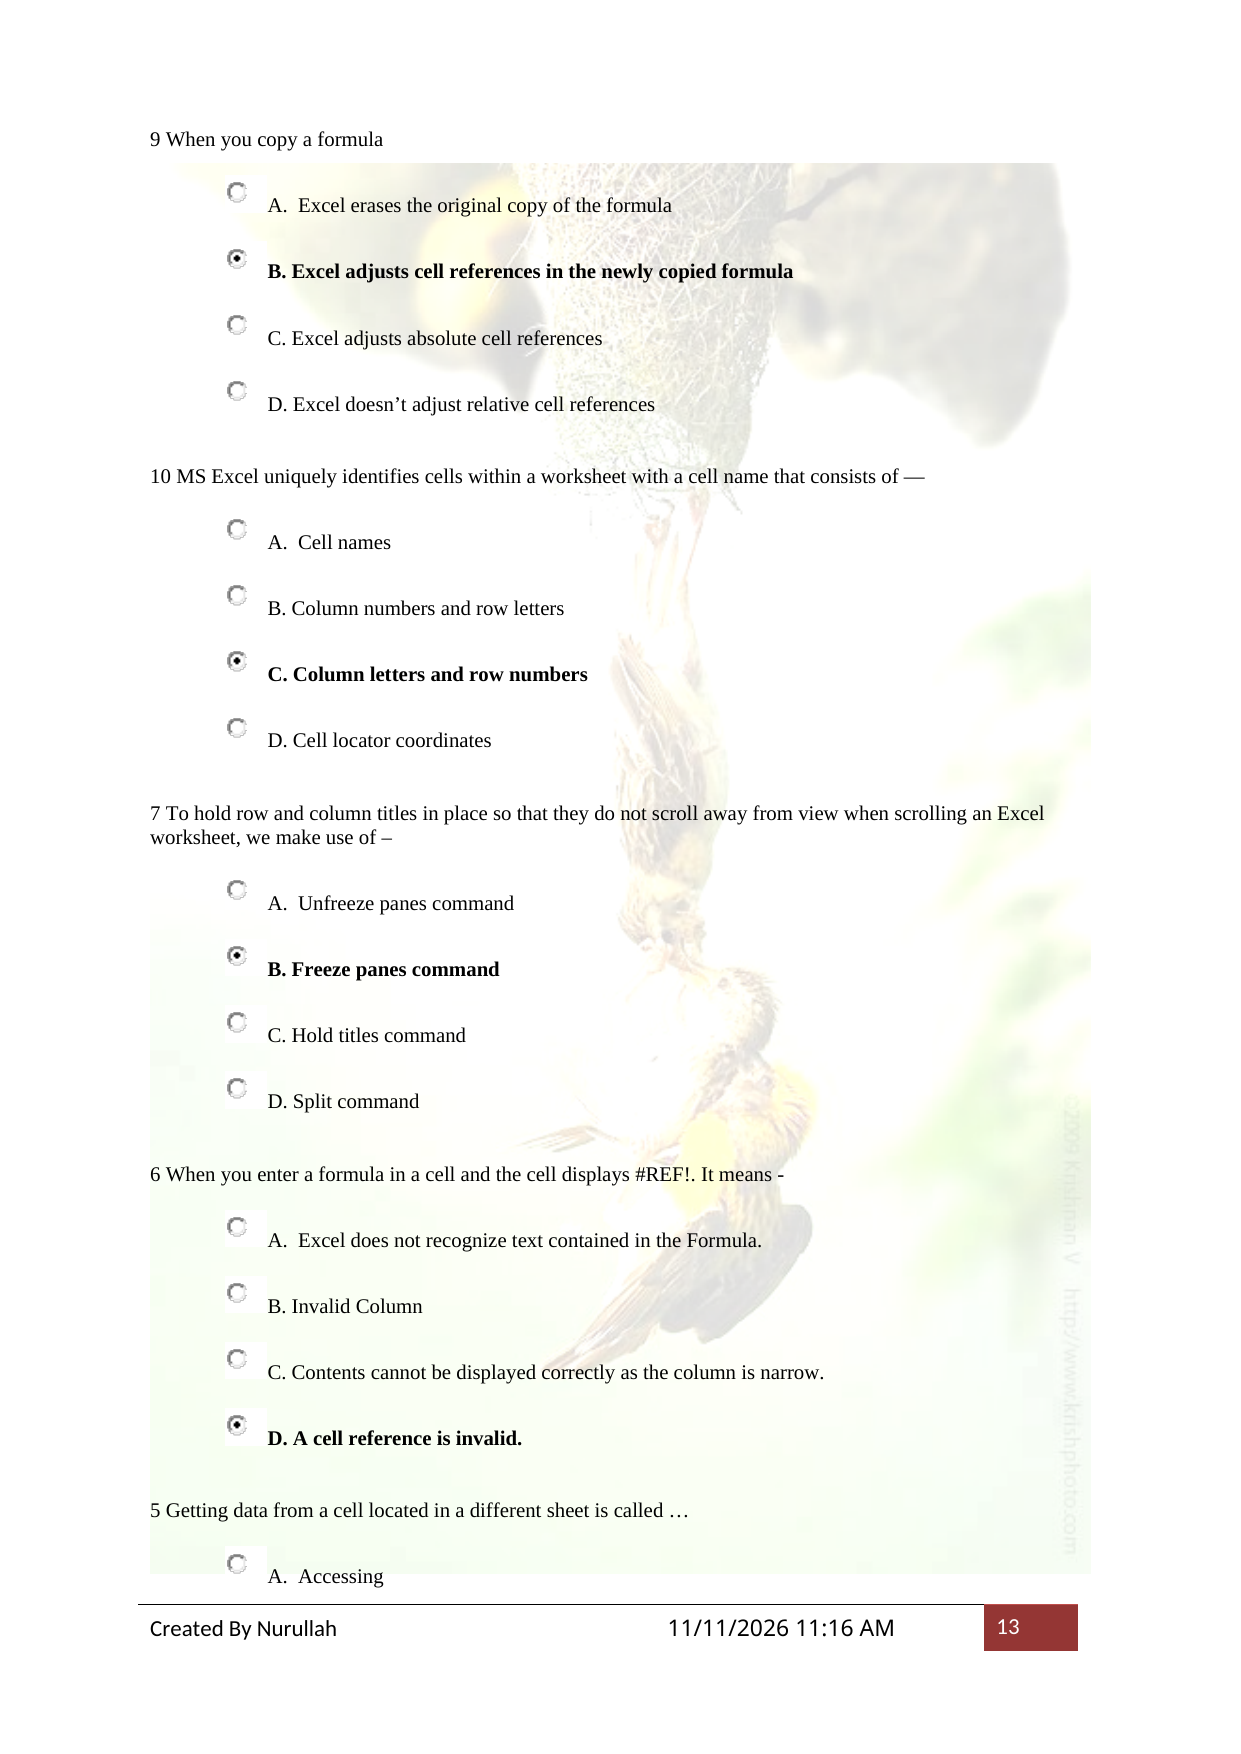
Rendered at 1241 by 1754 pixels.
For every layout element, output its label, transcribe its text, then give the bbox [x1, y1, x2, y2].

text A. Excel does not recognize text contained in the Formula. [225, 1209, 1090, 1252]
text 6 When you enter a formula in a cell and the cell displays #REF!. It means - [150, 1161, 1090, 1186]
text 10 MS Excel uniquely identifies cells within a worksheet with a cell name that consists of — [150, 464, 1090, 488]
text D. Split command [225, 1071, 1090, 1113]
text D. Cell locator coordinates [225, 710, 1090, 752]
text C. Contents cannot be displayed correctly as the column is narrow. [225, 1342, 1090, 1384]
text C. Column letters and row numbers [225, 644, 1090, 686]
text A. Cell names [225, 512, 1090, 554]
text 5 Getting data from a cell located in a different sheet is called … [150, 1498, 1090, 1522]
text A. Accessing [225, 1546, 1090, 1588]
text A. Unfreeze panes command [225, 873, 1090, 915]
text D. A cell reference is invalid. [225, 1408, 1090, 1450]
text B. Invalid Column [225, 1276, 1090, 1318]
text D. Excel doesn’t adjust relative cell references [225, 374, 1090, 416]
text B. Column numbers and row letters [225, 578, 1090, 620]
text B. Freeze panes command [225, 939, 1090, 981]
text C. Excel adjusts absolute cell references [225, 307, 1090, 349]
text B. Excel adjusts cell references in the newly copied formula [225, 241, 1090, 283]
text 9 When you copy a formula [150, 127, 1090, 151]
text A. Excel erases the original copy of the formula [225, 175, 1090, 217]
text 7 To hold row and column titles in place so that they do not scroll away from view when scrolling an Excel worksheet, we make use of – [150, 801, 1090, 849]
text C. Hold titles command [225, 1005, 1090, 1047]
